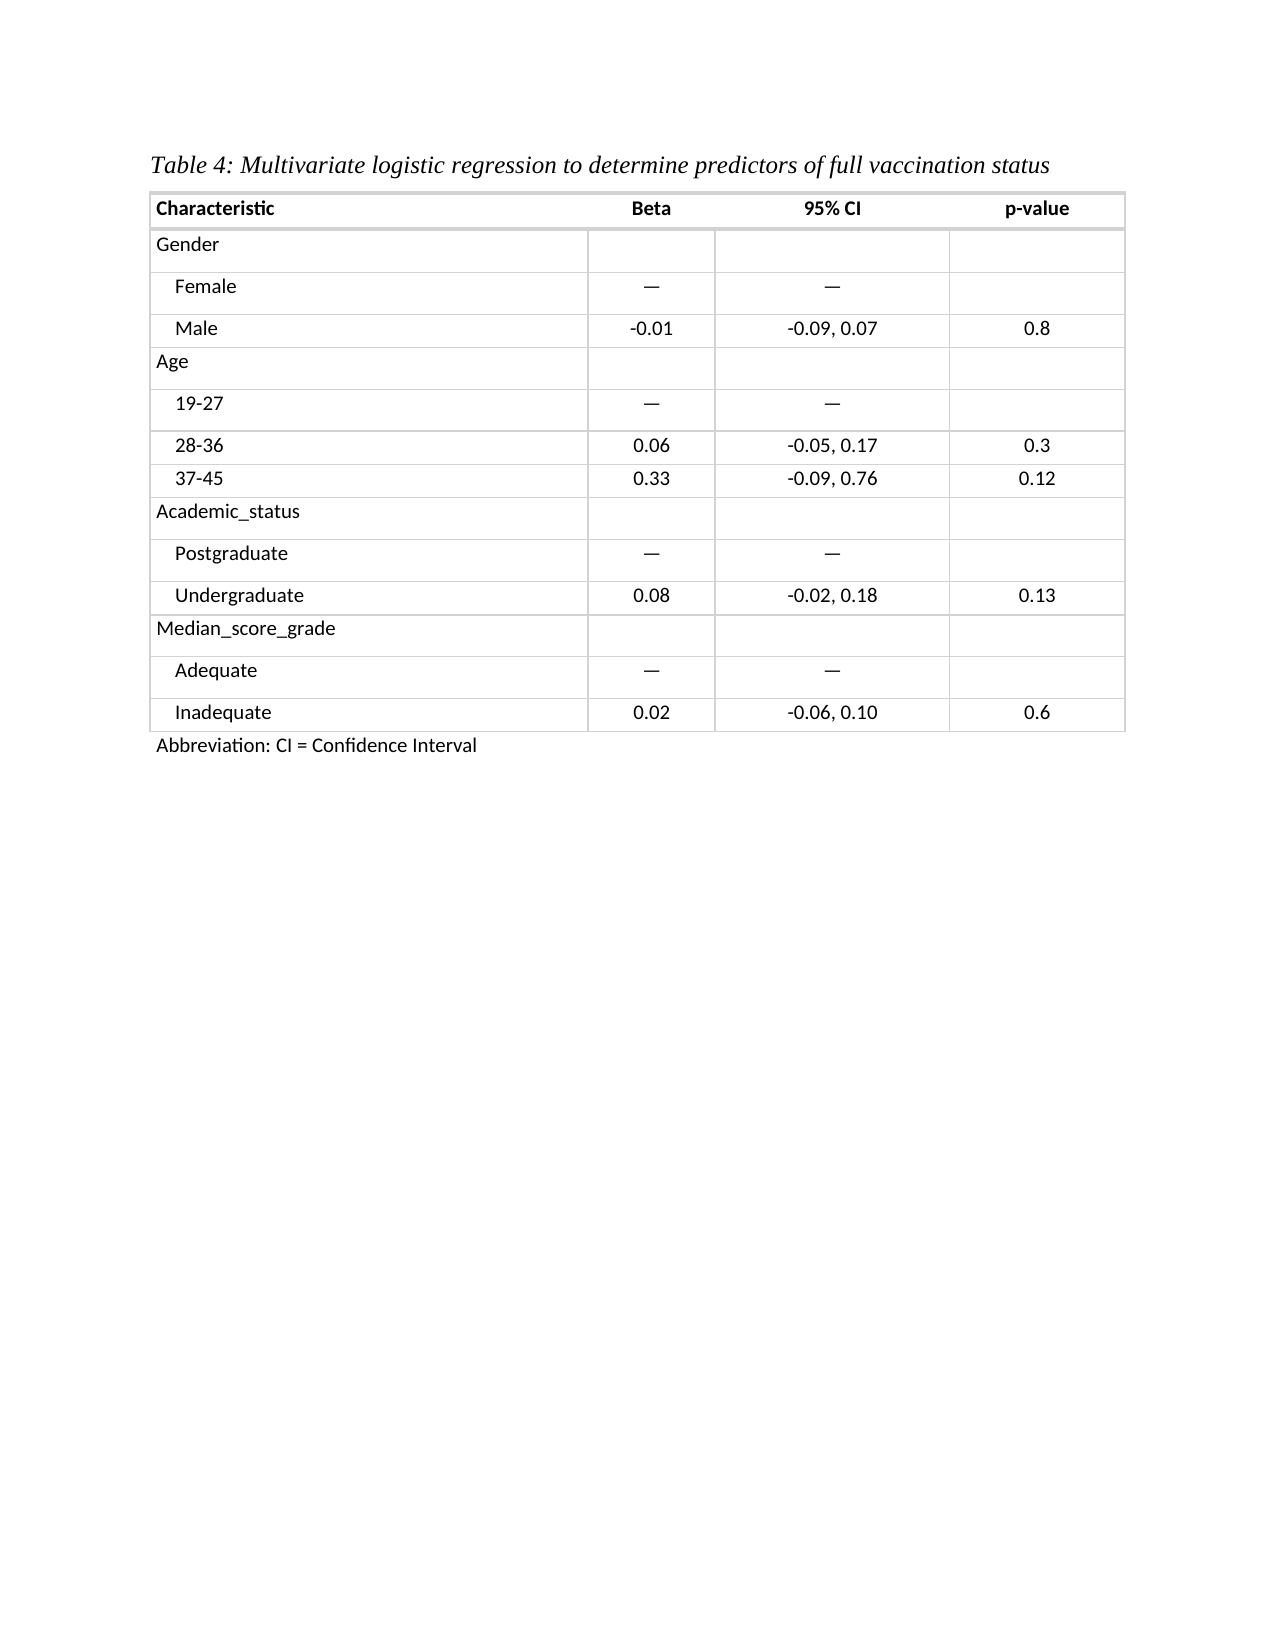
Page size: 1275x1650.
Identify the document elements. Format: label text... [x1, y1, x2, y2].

table_cell -0.01 [589, 315, 714, 347]
table_header 95% CI [715, 195, 949, 227]
table_cell [950, 616, 1124, 656]
table_cell [589, 498, 714, 539]
table_cell -0.09, 0.07 [716, 315, 949, 347]
table_header Characteristic [151, 195, 588, 227]
table_cell Postgraduate [151, 540, 587, 581]
table_cell 37-45 [151, 465, 587, 497]
table_cell [589, 616, 714, 656]
table_cell Gender [151, 231, 587, 272]
table_cell [950, 657, 1124, 698]
table_cell 0.06 [589, 432, 714, 464]
table_cell Male [151, 315, 587, 347]
table_cell [950, 498, 1124, 539]
table_cell Female [151, 273, 587, 313]
table_cell 28-36 [151, 432, 587, 464]
table_cell — [716, 540, 949, 581]
table_header Beta [588, 195, 715, 227]
table_cell [589, 348, 714, 388]
table_cell [716, 616, 949, 656]
table_cell — [716, 390, 949, 430]
text Table 4: Multivariate logistic regression to determine predictors of full vaccination status [150, 150, 1125, 179]
table_cell 0.08 [589, 582, 714, 614]
table_cell — [716, 273, 949, 313]
table_cell -0.02, 0.18 [716, 582, 949, 614]
table_cell — [589, 657, 714, 698]
table_cell [950, 540, 1124, 581]
table_cell Abbreviation: CI = Confidence Interval [150, 732, 1125, 764]
table_header p-value [949, 195, 1124, 227]
table_cell [716, 231, 949, 272]
table_cell Adequate [151, 657, 587, 698]
table_cell 0.3 [950, 432, 1124, 464]
table_cell -0.05, 0.17 [716, 432, 949, 464]
table_cell 0.02 [589, 699, 714, 731]
table_cell [716, 498, 949, 539]
table_cell [589, 231, 714, 272]
table_cell -0.09, 0.76 [716, 465, 949, 497]
table_cell — [589, 390, 714, 430]
table_cell — [716, 657, 949, 698]
table_cell 19-27 [151, 390, 587, 430]
table_cell [950, 273, 1124, 313]
table_cell -0.06, 0.10 [716, 699, 949, 731]
table_cell Median_score_grade [151, 616, 587, 656]
table_cell — [589, 273, 714, 313]
table_cell 0.13 [950, 582, 1124, 614]
table_cell [950, 231, 1124, 272]
table_cell Age [151, 348, 587, 388]
table_cell [950, 390, 1124, 430]
table_cell Undergraduate [151, 582, 587, 614]
table_cell 0.8 [950, 315, 1124, 347]
table_cell Inadequate [151, 699, 587, 731]
table_cell [716, 348, 949, 388]
table_cell 0.33 [589, 465, 714, 497]
table_cell Academic_status [151, 498, 587, 539]
table_cell 0.12 [950, 465, 1124, 497]
table_cell [950, 348, 1124, 388]
table_cell — [589, 540, 714, 581]
table_cell 0.6 [950, 699, 1124, 731]
